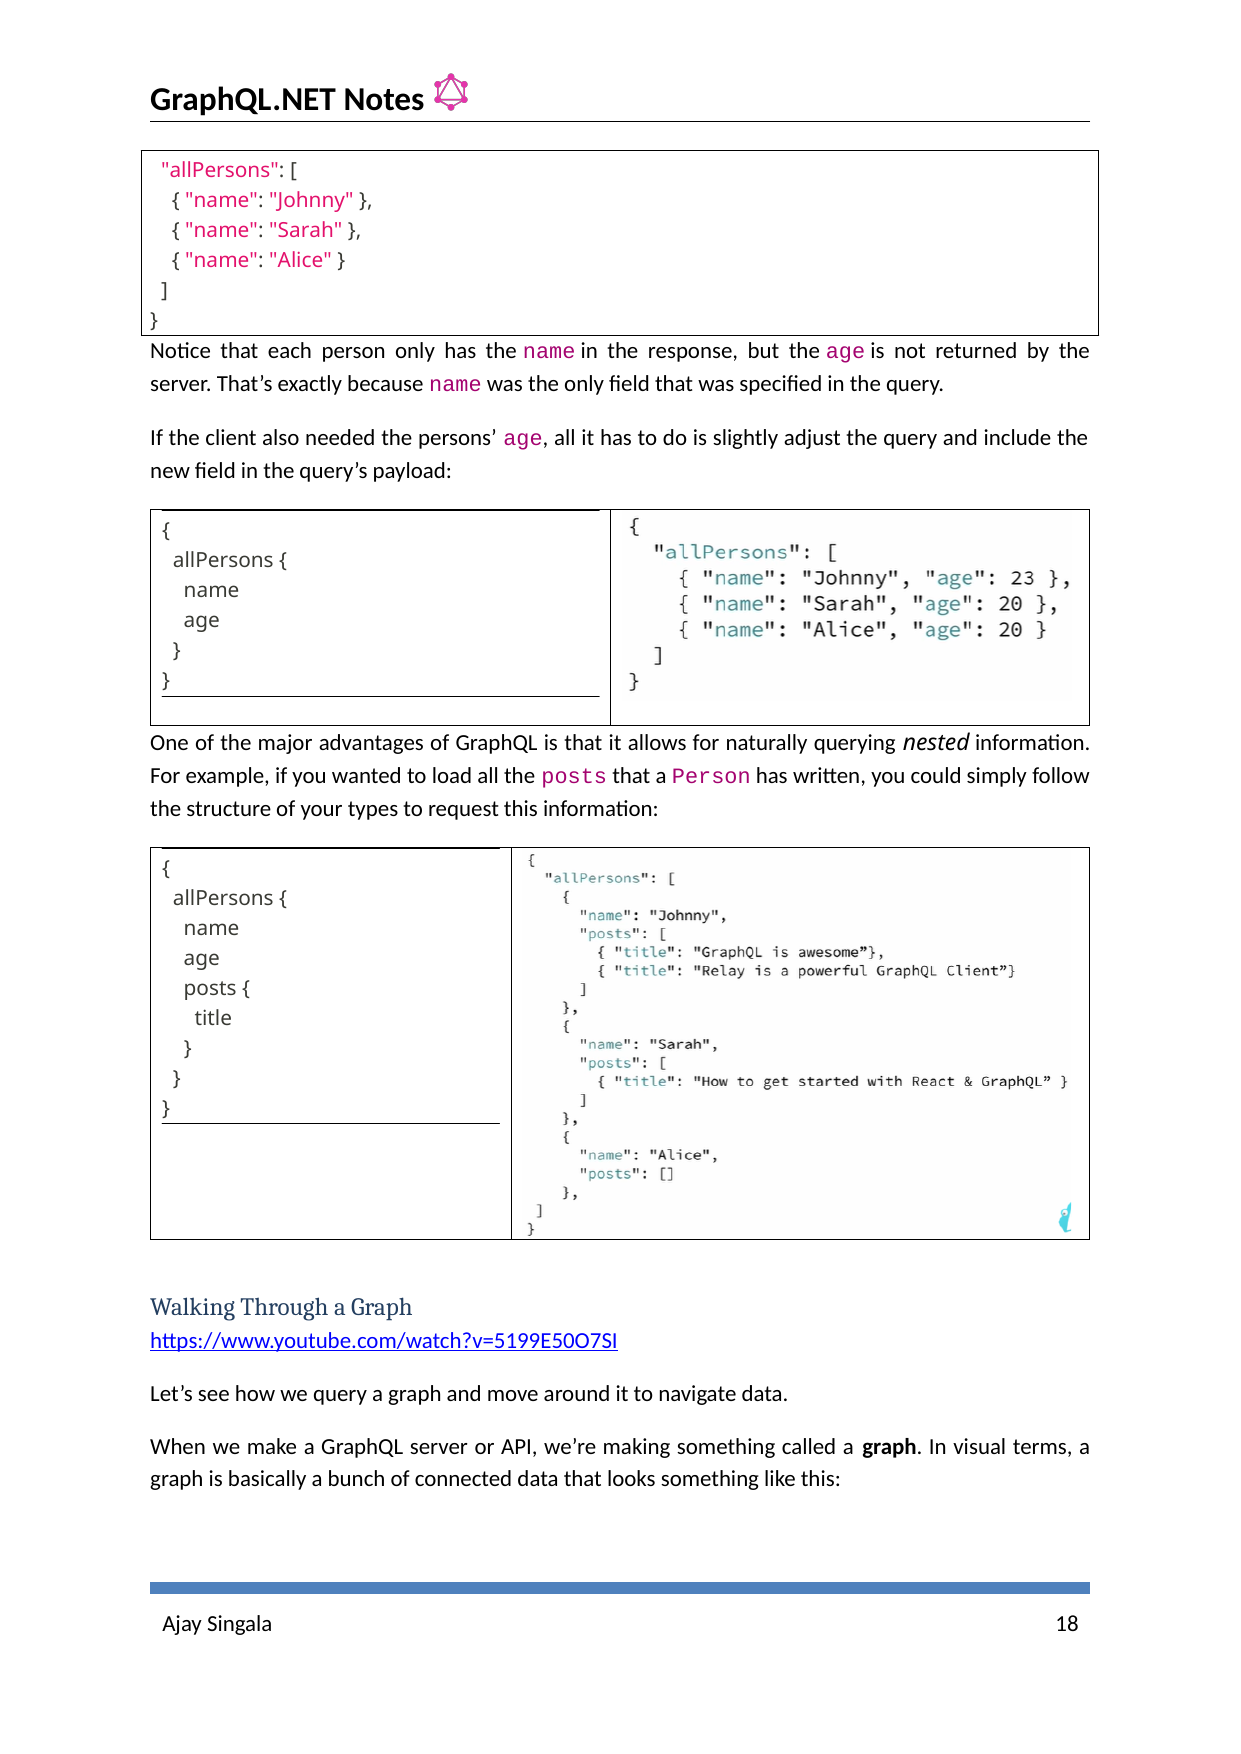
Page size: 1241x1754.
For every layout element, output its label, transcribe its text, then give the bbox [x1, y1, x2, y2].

picture [432, 73, 469, 111]
subtitle Walking Through a Graph [150, 1293, 1090, 1322]
text ] [150, 273, 1090, 300]
text { "name": "Alice" } [150, 243, 1090, 273]
text "allPersons": [ [142, 151, 1098, 183]
text Let’s see how we query a graph and move around it to navigate data. [150, 1379, 1090, 1407]
text { "name": "Johnny" }, [150, 183, 1090, 213]
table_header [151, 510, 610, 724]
text When we make a GraphQL server or API, we’re making something called a graph. In visual terms, a graph is basically a bunch of connected data that looks something like this: [150, 1432, 1090, 1492]
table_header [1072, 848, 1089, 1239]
text { "name": "Sarah" }, [150, 213, 1090, 243]
text Notice that each person only has the name in the response, but the age is not returned by the server. That’s exactly because name was the only field that was specified in the query. [150, 336, 1090, 398]
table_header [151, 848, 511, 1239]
picture [622, 510, 1072, 701]
text If the client also needed the persons’ age, all it has to do is slightly adjust the query and include the new field in the query’s payload: [150, 423, 1090, 484]
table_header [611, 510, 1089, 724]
text } [142, 300, 1098, 335]
text One of the major advantages of GraphQL is that it allows for naturally querying nested information. For example, if you wanted to load all the posts that a Person has written, you could simply follow the structure of your types to request this information: [150, 726, 1090, 822]
picture [522, 848, 1072, 1239]
text https://www.youtube.com/watch?v=5199E50O7SI [150, 1326, 1090, 1354]
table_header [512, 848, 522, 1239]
